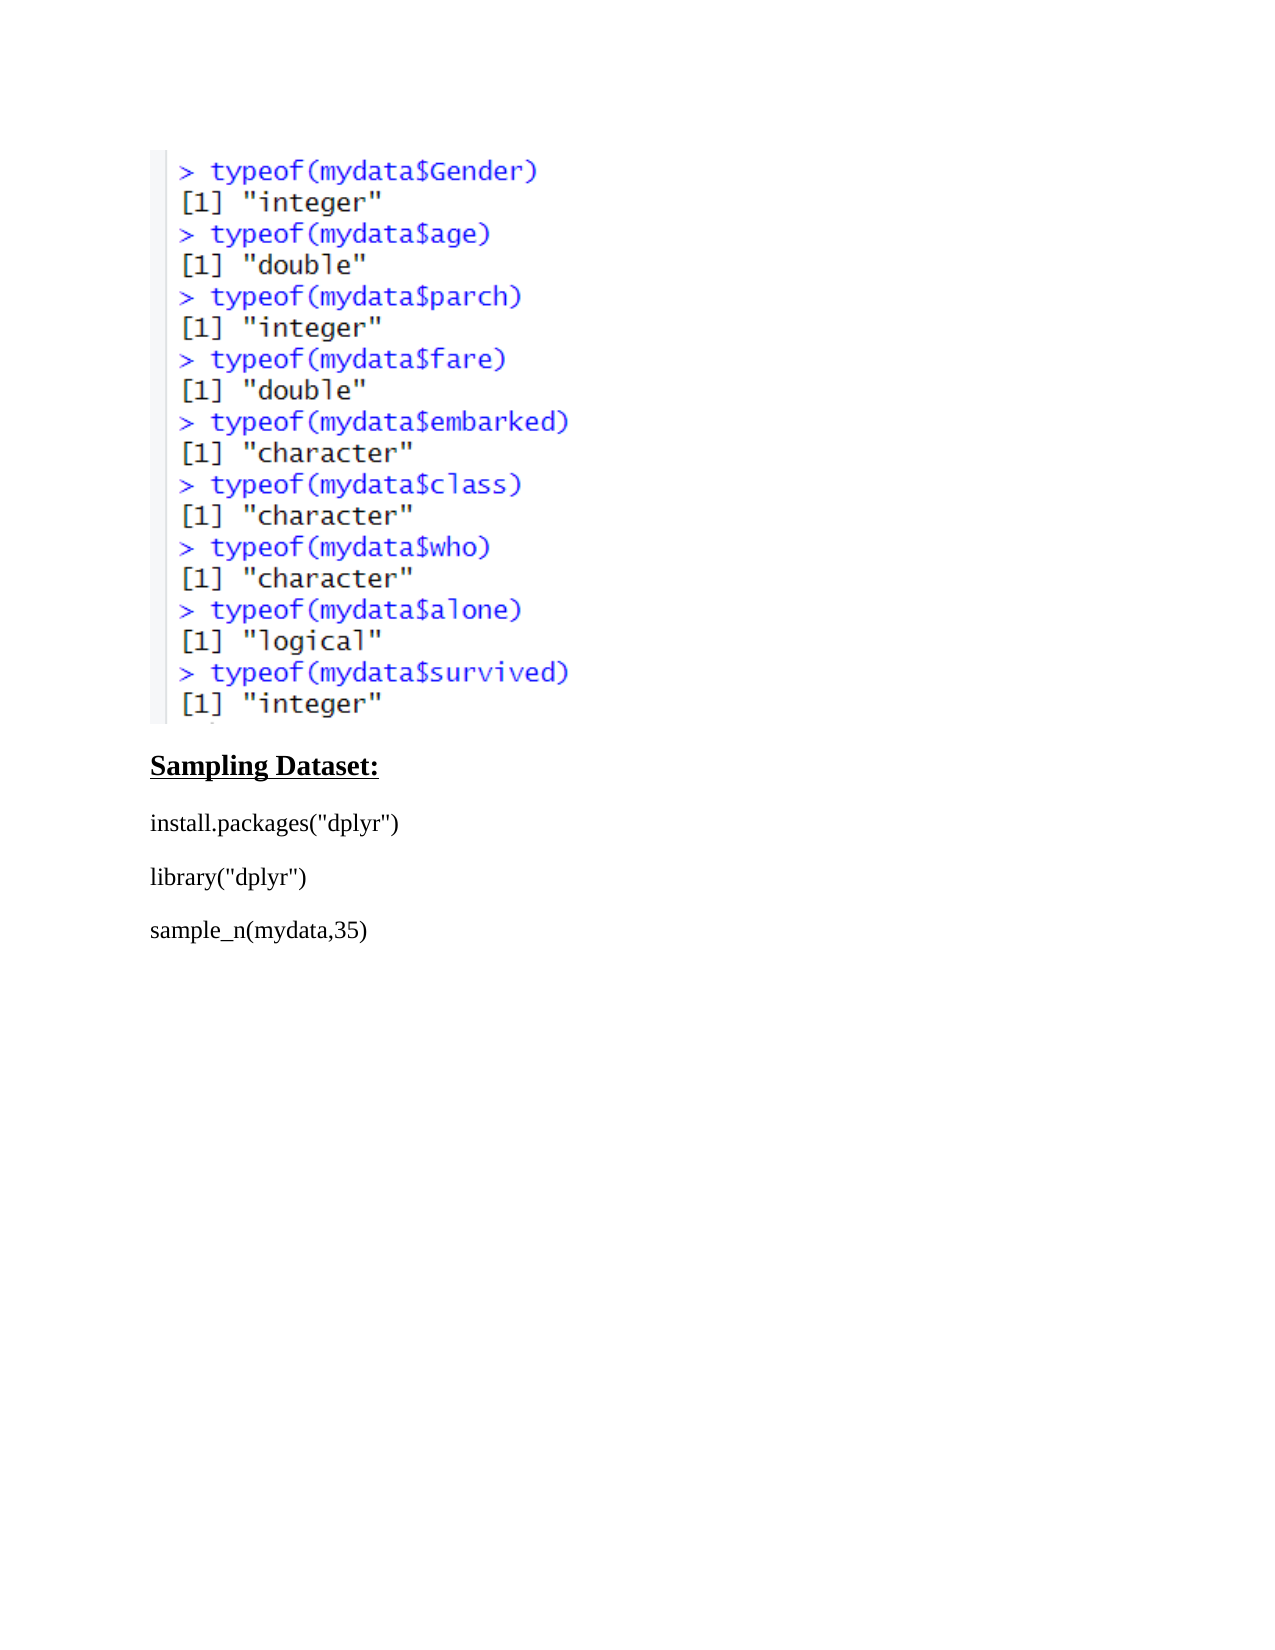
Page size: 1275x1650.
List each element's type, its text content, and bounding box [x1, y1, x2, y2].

text Sampling Dataset: [150, 748, 1125, 782]
text install.packages("dplyr") [150, 808, 1125, 837]
text sample_n(mydata,35) [150, 916, 1125, 944]
text library("dplyr") [150, 862, 1125, 891]
picture [150, 150, 702, 724]
